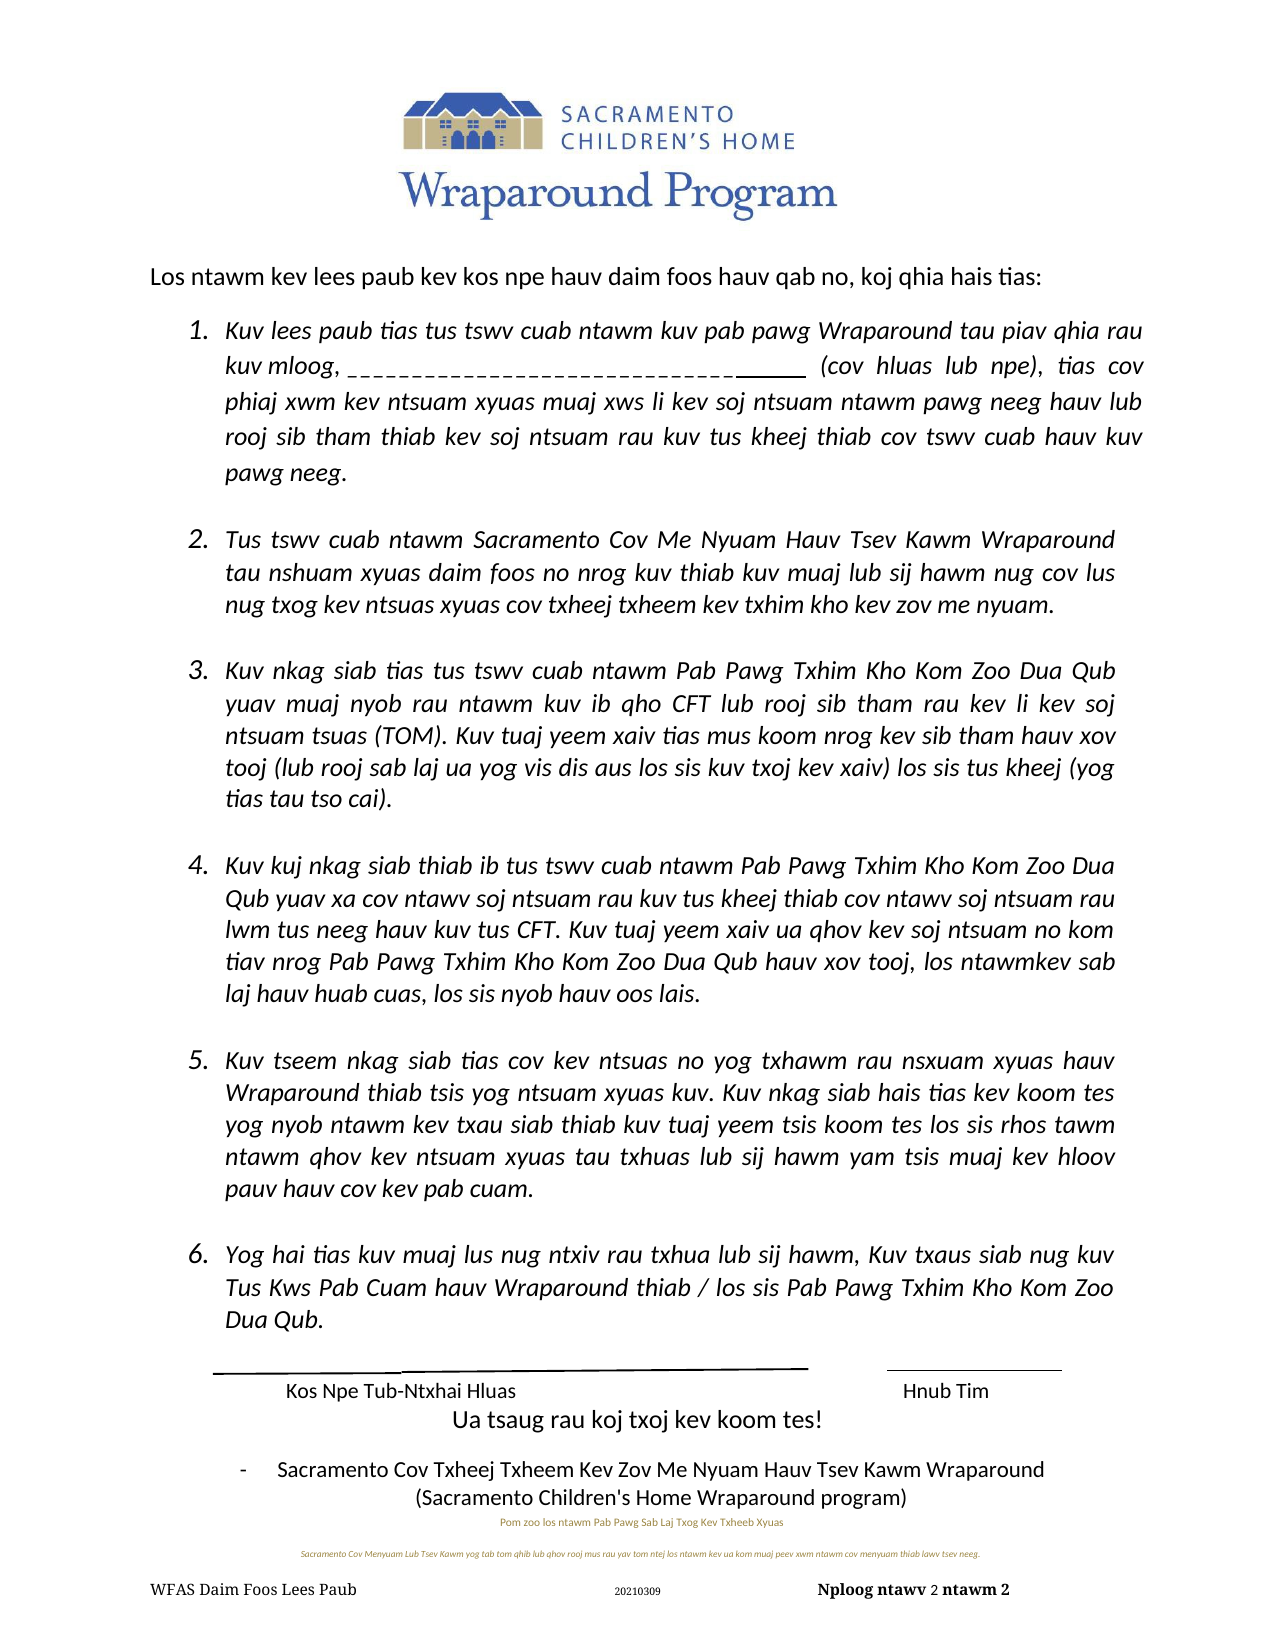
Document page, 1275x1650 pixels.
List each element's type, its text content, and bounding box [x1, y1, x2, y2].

text Kos Npe Tub-Ntxhai Hluas Hnub Tim [131, 1367, 1144, 1403]
list Kuv kuj nkag siab thiab ib tus tswv cuab ntawm Pab Pawg Txhim Kho Kom Zoo Dua Qub yuav xa cov ntawv soj ntsuam rau kuv tus kheej thiab cov ntawv soj ntsuam rau lwm tus neeg hauv kuv tus CFT. Kuv tuaj yeem xaiv ua qhov kev soj ntsuam no kom tiav nrog Pab Pawg Txhim Kho Kom Zoo Dua Qub hauv xov tooj, los ntawmkev sab laj hauv huab cuas, los sis nyob hauv oos lais. [187, 846, 1117, 1009]
picture [395, 87, 838, 231]
list Kuv tseem nkag siab tias cov kev ntsuas no yog txhawm rau nsxuam xyuas hauv Wraparound thiab tsis yog ntsuam xyuas kuv. Kuv nkag siab hais tias kev koom tes yog nyob ntawm kev txau siab thiab kuv tuaj yeem tsis koom tes los sis rhos tawm ntawm qhov kev ntsuam xyuas tau txhuas lub sij hawm yam tsis muaj kev hloov pauv hauv cov kev pab cuam. [187, 1041, 1117, 1203]
text Ua tsaug rau koj txoj kev koom tes! [132, 1403, 1144, 1435]
list Kuv lees paub tias tus tswv cuab ntawm kuv pab pawg Wraparound tau piav qhia rau kuv mloog, ______________________________ (cov hluas lub npe), tias cov phiaj xwm kev ntsuam xyuas muaj xws li kev soj ntsuam ntawm pawg neeg hauv lub rooj sib tham thiab kev soj ntsuam rau kuv tus kheej thiab cov tswv cuab hauv kuv pawg neeg. [187, 311, 1144, 488]
list Tus tswv cuab ntawm Sacramento Cov Me Nyuam Hauv Tsev Kawm Wraparound tau nshuam xyuas daim foos no nrog kuv thiab kuv muaj lub sij hawm nug cov lus nug txog kev ntsuas xyuas cov txheej txheem kev txhim kho kev zov me nyuam. [187, 520, 1117, 619]
list Kuv nkag siab tias tus tswv cuab ntawm Pab Pawg Txhim Kho Kom Zoo Dua Qub yuav muaj nyob rau ntawm kuv ib qho CFT lub rooj sib tham rau kev li kev soj ntsuam tsuas (TOM). Kuv tuaj yeem xaiv tias mus koom nrog kev sib tham hauv xov tooj (lub rooj sab laj ua yog vis dis aus los sis kuv txoj kev xaiv) los sis tus kheej (yog tias tau tso cai). [187, 651, 1117, 814]
text Los ntawm kev lees paub kev kos npe hauv daim foos hauv qab no, koj qhia hais tias: [150, 260, 1144, 292]
list Sacramento Cov Txheej Txheem Kev Zov Me Nyuam Hauv Tsev Kawm Wraparound (Sacramento Children's Home Wraparound program) [169, 1455, 1117, 1511]
list Yog hai tias kuv muaj lus nug ntxiv rau txhua lub sij hawm, Kuv txaus siab nug kuv Tus Kws Pab Cuam hauv Wraparound thiab / los sis Pab Pawg Txhim Kho Kom Zoo Dua Qub. [187, 1235, 1116, 1334]
